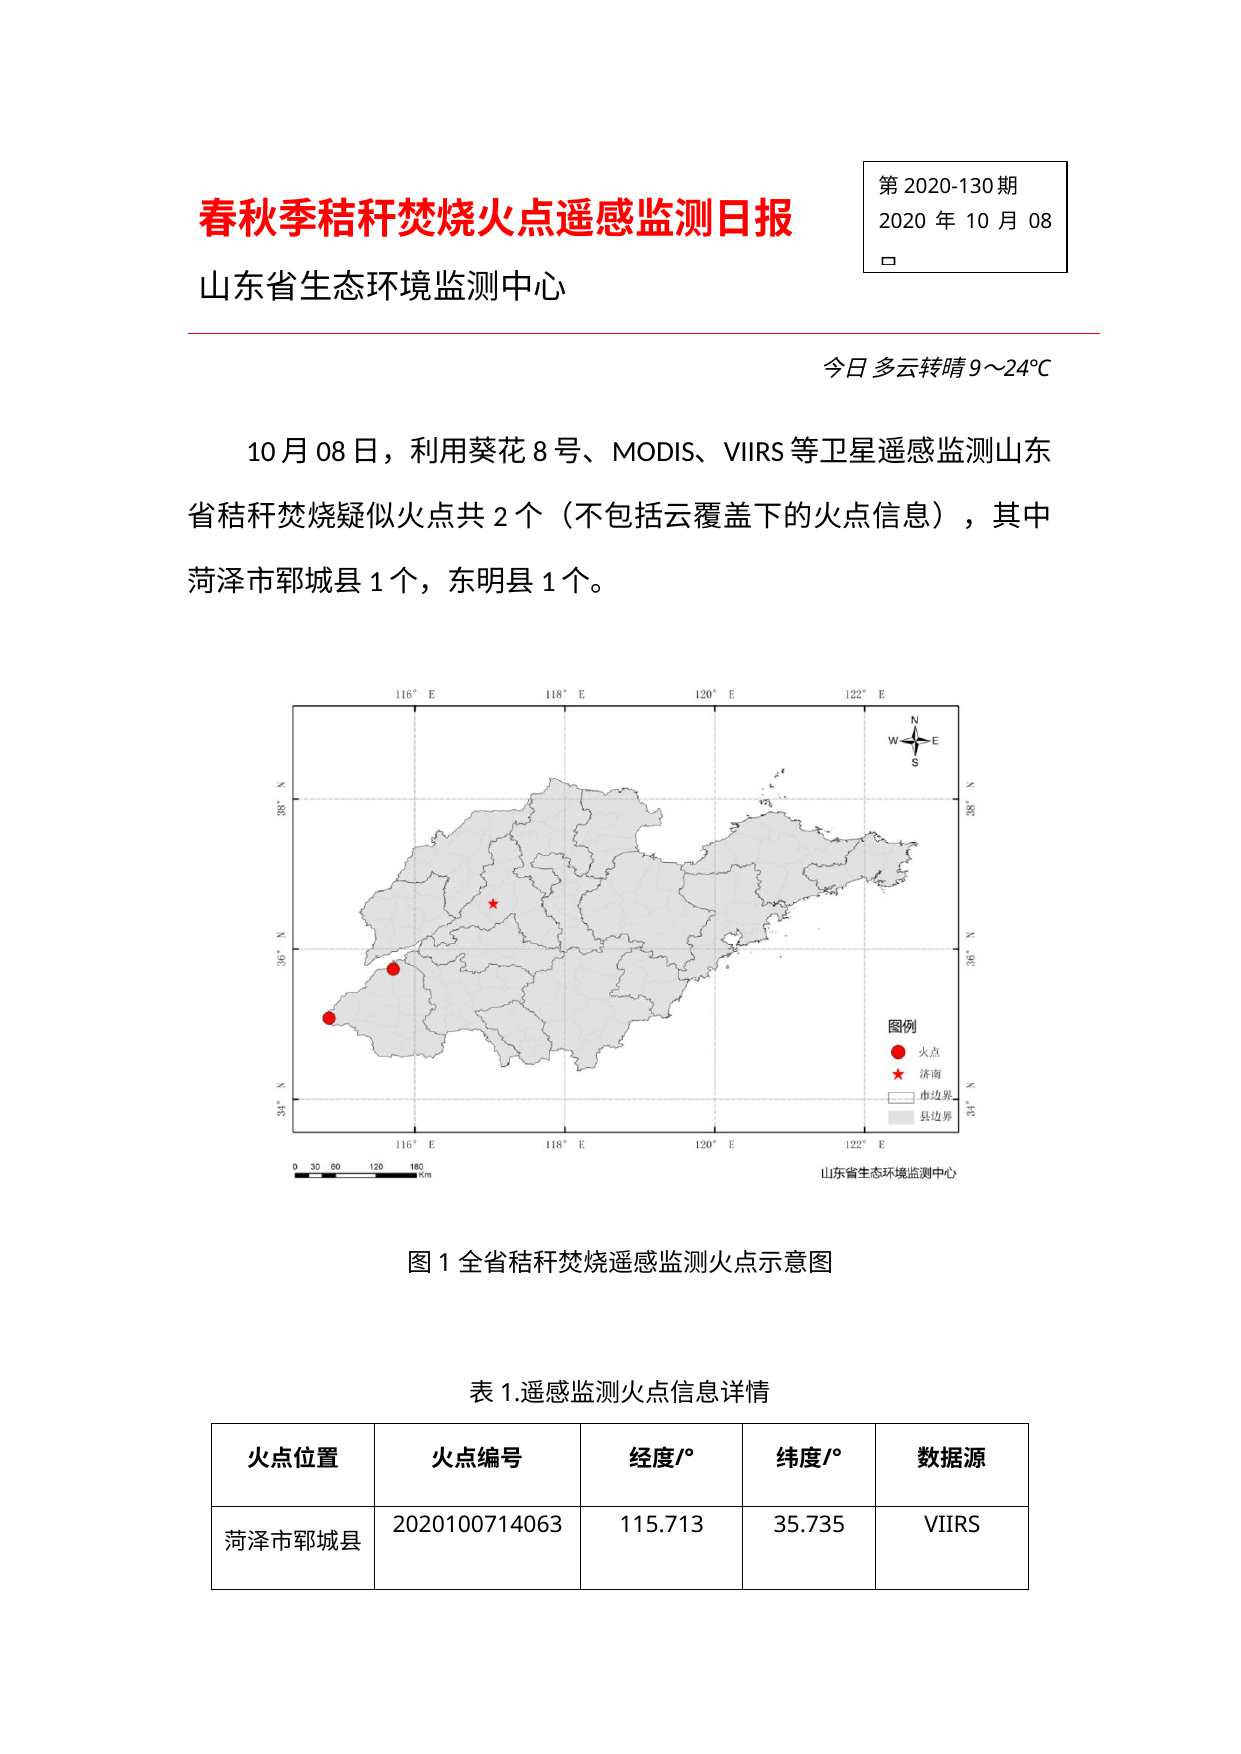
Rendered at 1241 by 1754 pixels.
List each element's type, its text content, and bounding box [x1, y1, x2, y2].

table_cell 35.735 [743, 1507, 875, 1589]
subtitle 今日 多云转晴 9～24℃ [187, 334, 1053, 399]
table_header 经度/° [581, 1424, 742, 1506]
table_cell 山东省生态环境监测中心 [188, 250, 834, 333]
table_header 火点编号 [375, 1424, 580, 1506]
table_cell 2020100714063005 [375, 1507, 580, 1589]
picture [187, 610, 1053, 1223]
text 表1.遥感监测火点信息详情 [187, 1358, 1053, 1423]
table_header [834, 162, 1099, 333]
text 图1 全省秸秆焚烧遥感监测火点示意图 [187, 1228, 1053, 1293]
table_cell VIIRS [876, 1507, 1028, 1589]
text 10月08日，利用葵花8号、MODIS、VIIRS等卫星遥感监测山东省秸秆焚烧疑似火点共2个（不包括云覆盖下的火点信息），其中菏泽市郓城县1个，东明县1个。 [187, 416, 1053, 610]
table_header 火点位置 [212, 1424, 374, 1506]
table_header 春秋季秸秆焚烧火点遥感监测日报 [188, 162, 834, 250]
table_header 纬度/° [743, 1424, 875, 1506]
table_cell 115.713 [581, 1507, 742, 1589]
table_header 数据源 [876, 1424, 1028, 1506]
table_cell 菏泽市郓城县 [212, 1507, 374, 1589]
